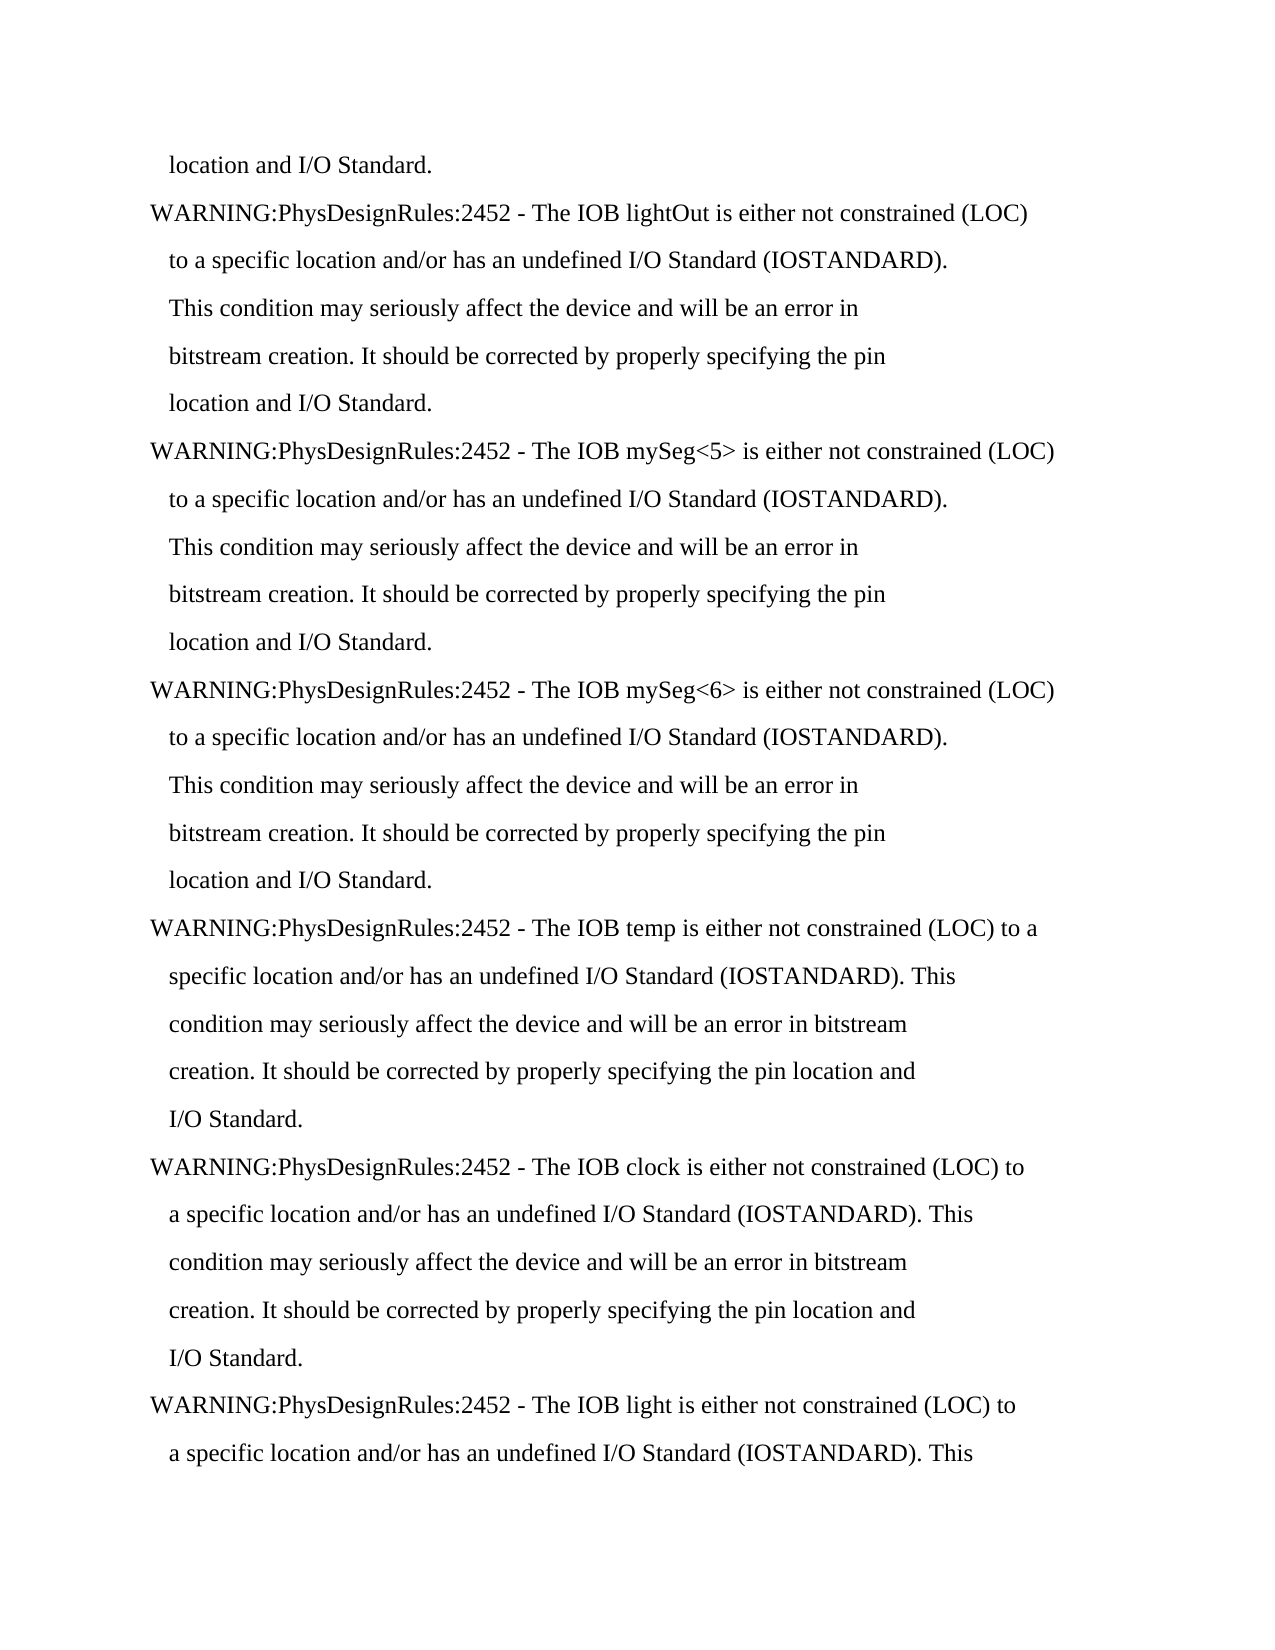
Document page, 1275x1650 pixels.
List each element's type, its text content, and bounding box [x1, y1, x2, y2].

text WARNING:PhysDesignRules:2452 - The IOB lightOut is either not constrained (LOC) [150, 198, 1125, 226]
text a specific location and/or has an undefined I/O Standard (IOSTANDARD). This [150, 1199, 1125, 1228]
text bitstream creation. It should be corrected by properly specifying the pin [150, 341, 1125, 369]
text This condition may seriously affect the device and will be an error in [150, 770, 1125, 799]
text location and I/O Standard. [150, 388, 1125, 417]
text WARNING:PhysDesignRules:2452 - The IOB clock is either not constrained (LOC) to [150, 1152, 1125, 1181]
text I/O Standard. [150, 1343, 1125, 1371]
text creation. It should be corrected by properly specifying the pin location and [150, 1295, 1125, 1324]
text I/O Standard. [150, 1104, 1125, 1133]
text This condition may seriously affect the device and will be an error in [150, 532, 1125, 560]
text location and I/O Standard. [150, 866, 1125, 894]
text location and I/O Standard. [150, 150, 1125, 179]
text bitstream creation. It should be corrected by properly specifying the pin [150, 579, 1125, 608]
text condition may seriously affect the device and will be an error in bitstream [150, 1247, 1125, 1276]
text bitstream creation. It should be corrected by properly specifying the pin [150, 818, 1125, 847]
text This condition may seriously affect the device and will be an error in [150, 293, 1125, 322]
text location and I/O Standard. [150, 627, 1125, 656]
text WARNING:PhysDesignRules:2452 - The IOB temp is either not constrained (LOC) to a [150, 913, 1125, 942]
text a specific location and/or has an undefined I/O Standard (IOSTANDARD). This [150, 1438, 1125, 1467]
text creation. It should be corrected by properly specifying the pin location and [150, 1056, 1125, 1085]
text WARNING:PhysDesignRules:2452 - The IOB light is either not constrained (LOC) to [150, 1390, 1125, 1419]
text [150, 245, 1125, 274]
text WARNING:PhysDesignRules:2452 - The IOB mySeg<6> is either not constrained (LOC) [150, 675, 1125, 703]
text condition may seriously affect the device and will be an error in bitstream [150, 1009, 1125, 1037]
text to a specific location and/or has an undefined I/O Standard (IOSTANDARD). [150, 484, 1125, 513]
text to a specific location and/or has an undefined I/O Standard (IOSTANDARD). [150, 722, 1125, 751]
text WARNING:PhysDesignRules:2452 - The IOB mySeg<5> is either not constrained (LOC) [150, 436, 1125, 465]
text specific location and/or has an undefined I/O Standard (IOSTANDARD). This [150, 961, 1125, 990]
